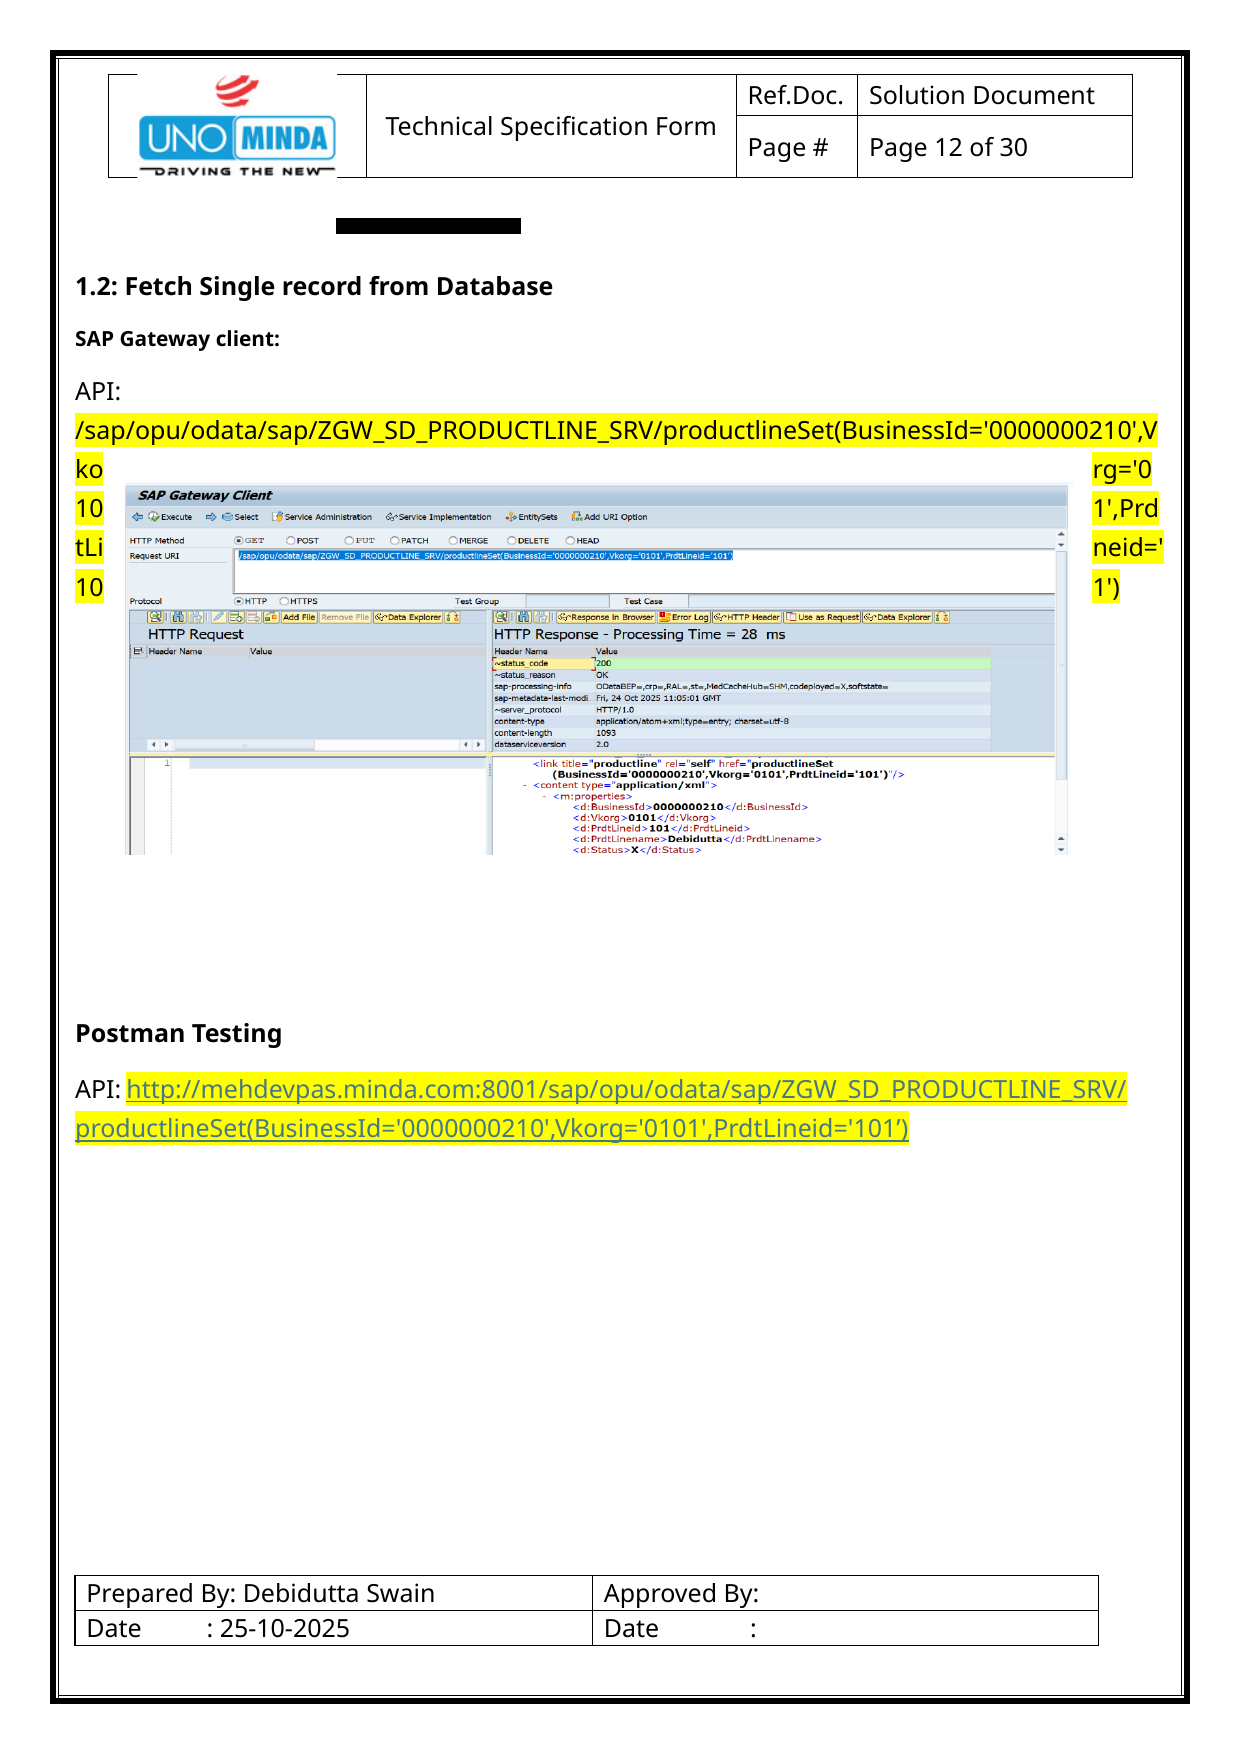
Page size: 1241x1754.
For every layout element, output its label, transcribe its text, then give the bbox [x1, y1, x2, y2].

text API: http://mehdevpas.minda.com:8001/sap/opu/odata/sap/ZGW_SD_PRODUCTLINE_SRV/productlineSet(BusinessId='0000000210',Vkorg='0101',PrdtLineid='101’) [75, 1072, 1165, 1145]
picture [123, 482, 1072, 855]
text 1.2: Fetch Single record from Database [75, 268, 1165, 302]
text API: /sap/opu/odata/sap/ZGW_SD_PRODUCTLINE_SRV/productlineSet(BusinessId='0000000210',Vkorg='0101',PrdtLineid='101') [75, 373, 1165, 603]
picture [137, 74, 338, 178]
text Postman Testing [75, 1016, 1165, 1050]
text SAP Gateway client: [75, 324, 1165, 352]
